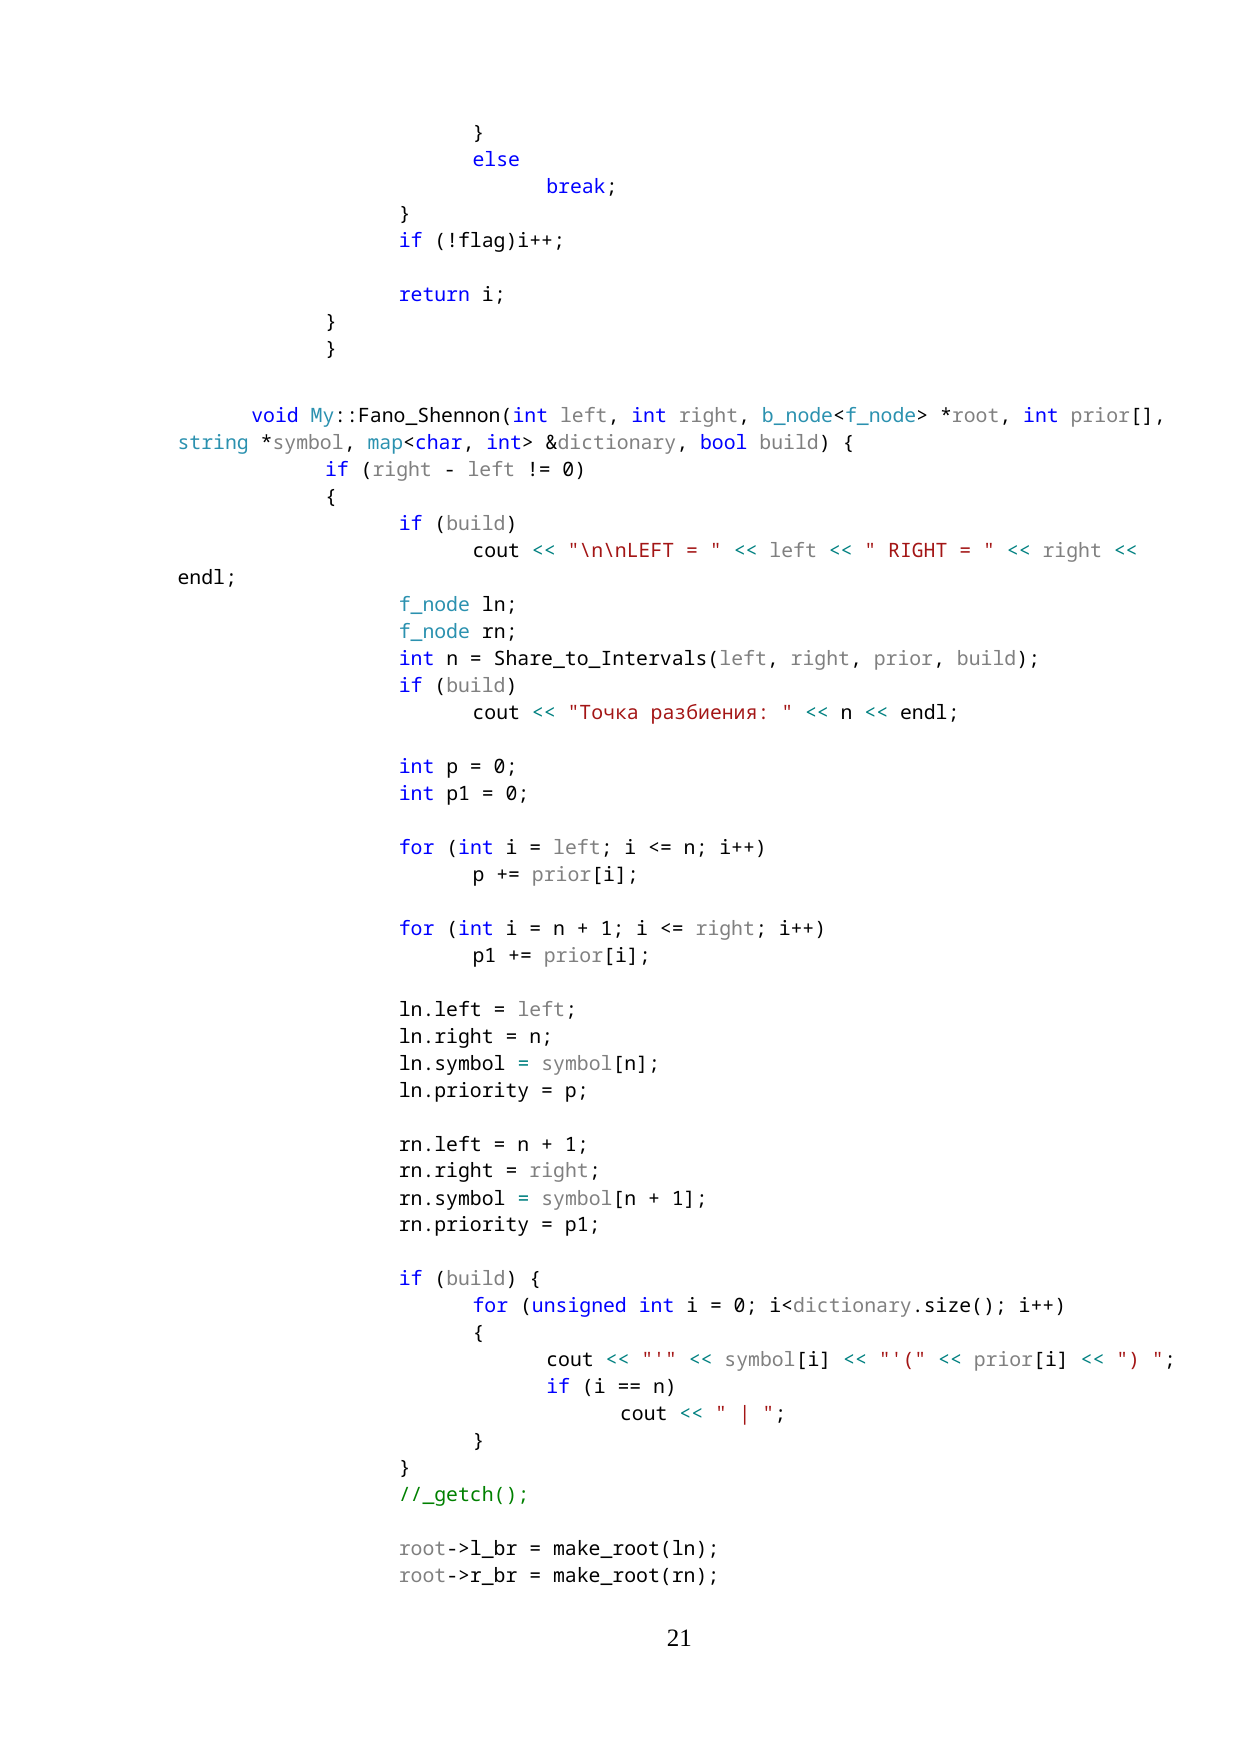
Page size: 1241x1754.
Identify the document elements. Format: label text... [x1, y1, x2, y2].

text void My::Fano_Shennon(int left, int right, b_node<f_node> *root, int prior[], string *symbol, map<char, int> &dictionary, bool build) { [177, 401, 1181, 455]
text f_node ln; [177, 590, 1181, 617]
text cout << "Точка разбиения: " << n << endl; [177, 698, 1181, 725]
text } [177, 1453, 1181, 1481]
text int n = Share_to_Intervals(left, right, prior, build); [177, 644, 1181, 671]
text } [177, 199, 1181, 226]
text ln.left = left; [177, 995, 1181, 1022]
text root->l_br = make_root(ln); [177, 1534, 1181, 1561]
text if (right - left != 0) [177, 455, 1181, 482]
text { [177, 1319, 1181, 1346]
text ln.right = n; [177, 1022, 1181, 1049]
text cout << " | "; [177, 1399, 1181, 1427]
text } [177, 118, 1181, 145]
text f_node rn; [177, 617, 1181, 644]
text for (int i = left; i <= n; i++) [177, 833, 1181, 860]
text if (build) [177, 509, 1181, 536]
text { [177, 482, 1181, 509]
text rn.right = right; [177, 1157, 1181, 1184]
text ln.priority = p; [177, 1076, 1181, 1103]
list } [252, 334, 1181, 361]
text } [177, 1427, 1181, 1453]
text break; [177, 172, 1181, 199]
text for (unsigned int i = 0; i<dictionary.size(); i++) [177, 1292, 1181, 1319]
text rn.left = n + 1; [177, 1130, 1181, 1157]
text if (build) [177, 671, 1181, 698]
text if (i == n) [177, 1373, 1181, 1399]
text if (build) { [177, 1265, 1181, 1292]
text //_getch(); [177, 1481, 1181, 1507]
text p += prior[i]; [177, 860, 1181, 887]
text } [177, 307, 1181, 334]
text cout << "'" << symbol[i] << "'(" << prior[i] << ") "; [177, 1346, 1181, 1373]
text int p = 0; [177, 752, 1181, 779]
text else [177, 145, 1181, 172]
text p1 += prior[i]; [177, 941, 1181, 968]
text ln.symbol = symbol[n]; [177, 1049, 1181, 1076]
text root->r_br = make_root(rn); [177, 1561, 1181, 1588]
text int p1 = 0; [177, 779, 1181, 806]
text rn.symbol = symbol[n + 1]; [177, 1184, 1181, 1211]
text cout << "\n\nLEFT = " << left << " RIGHT = " << right << endl; [177, 536, 1181, 590]
text for (int i = n + 1; i <= right; i++) [177, 914, 1181, 941]
text if (!flag)i++; [177, 226, 1181, 253]
text rn.priority = p1; [177, 1211, 1181, 1238]
text return i; [177, 280, 1181, 307]
